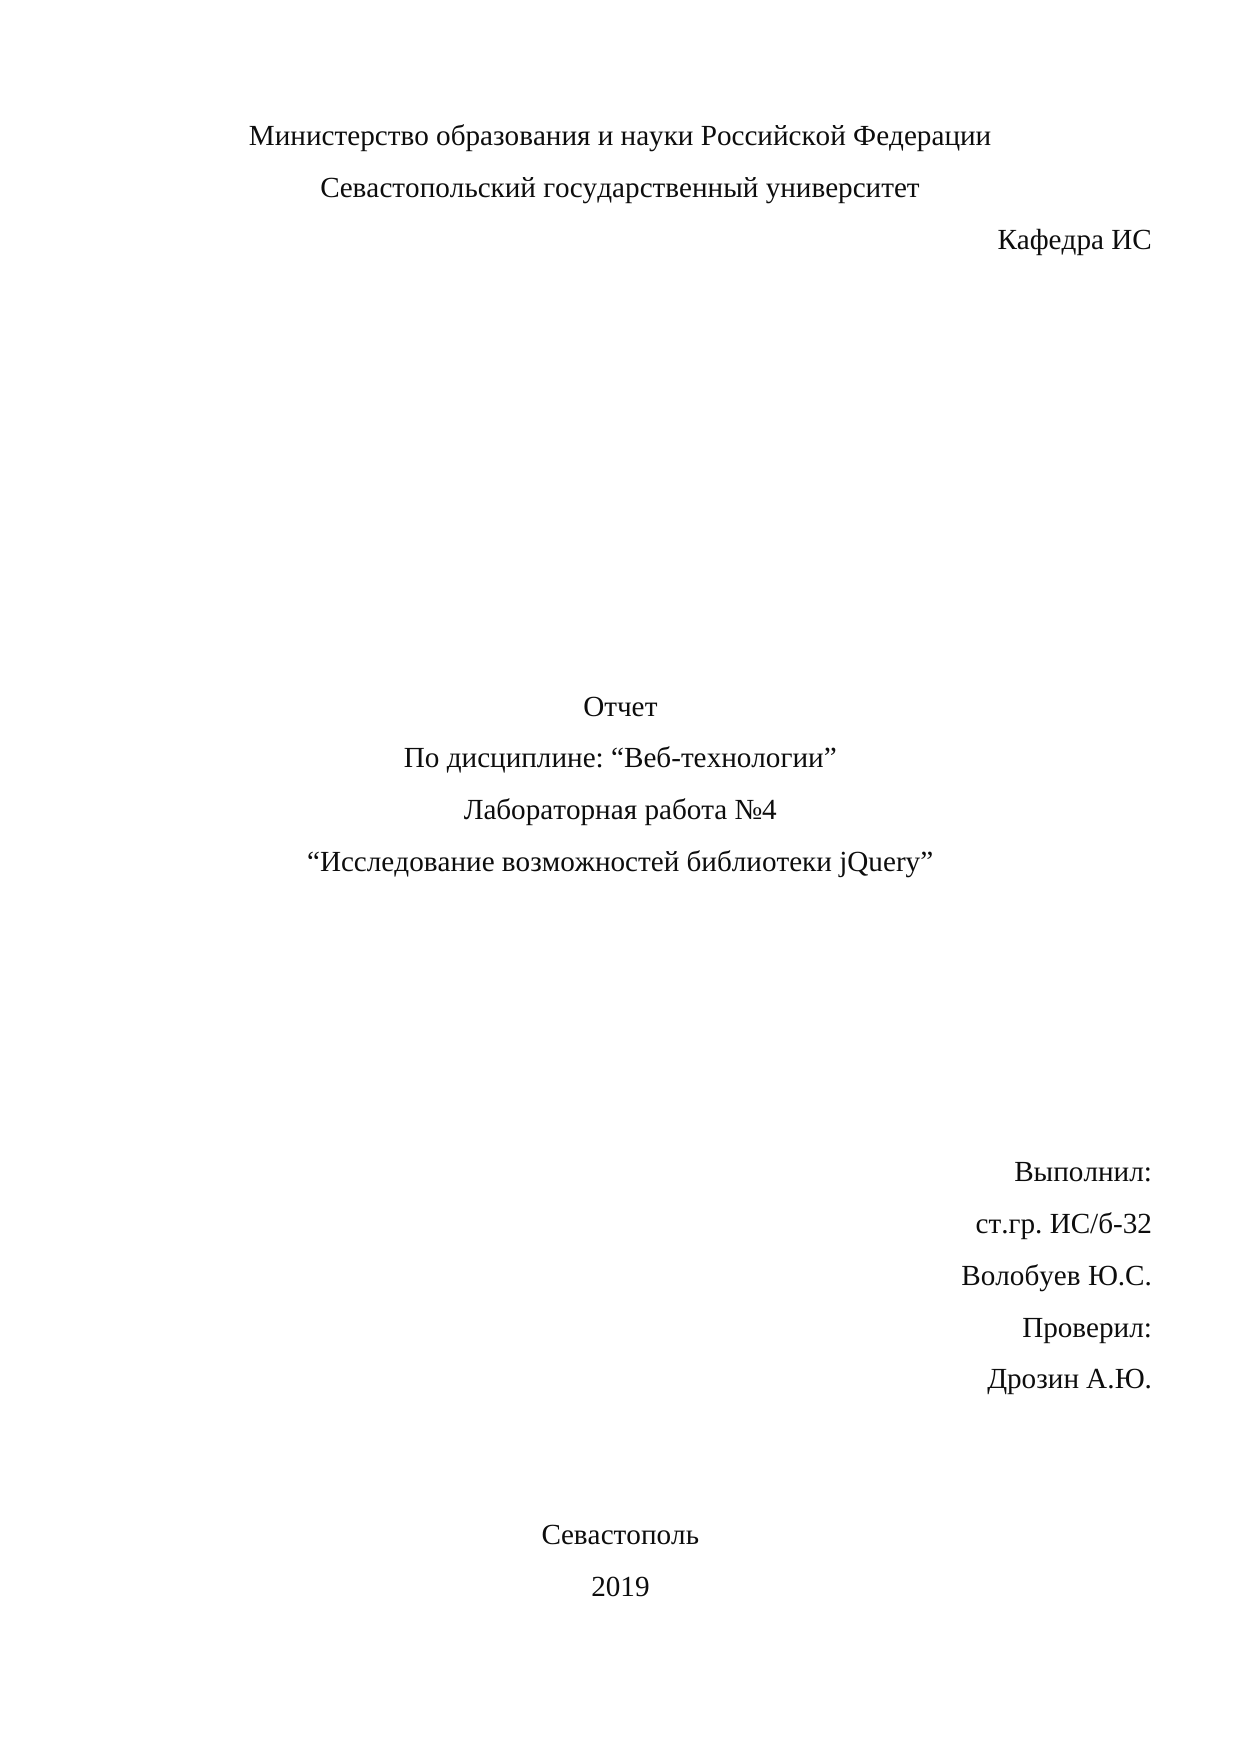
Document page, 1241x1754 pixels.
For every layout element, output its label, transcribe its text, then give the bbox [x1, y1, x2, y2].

text Волобуев Ю.С. [88, 1258, 1152, 1291]
text По дисциплине: “Веб-технологии” [88, 741, 1152, 774]
text Министерство образования и науки Российской Федерации [88, 118, 1152, 152]
text Кафедра ИС [88, 222, 1152, 255]
text ст.гр. ИС/б-32 [88, 1206, 1152, 1239]
text Дрозин А.Ю. [177, 1362, 1152, 1395]
text Севастопольский государственный университет [88, 170, 1152, 203]
text 2019 [88, 1569, 1152, 1603]
text Проверил: [88, 1310, 1152, 1343]
text Севастополь [88, 1517, 1152, 1551]
text Выполнил: [88, 1154, 1152, 1188]
text “Исследование возможностей библиотеки jQuery” [88, 844, 1152, 878]
text Лабораторная работа №4 [88, 792, 1152, 826]
text Отчет [88, 689, 1152, 722]
